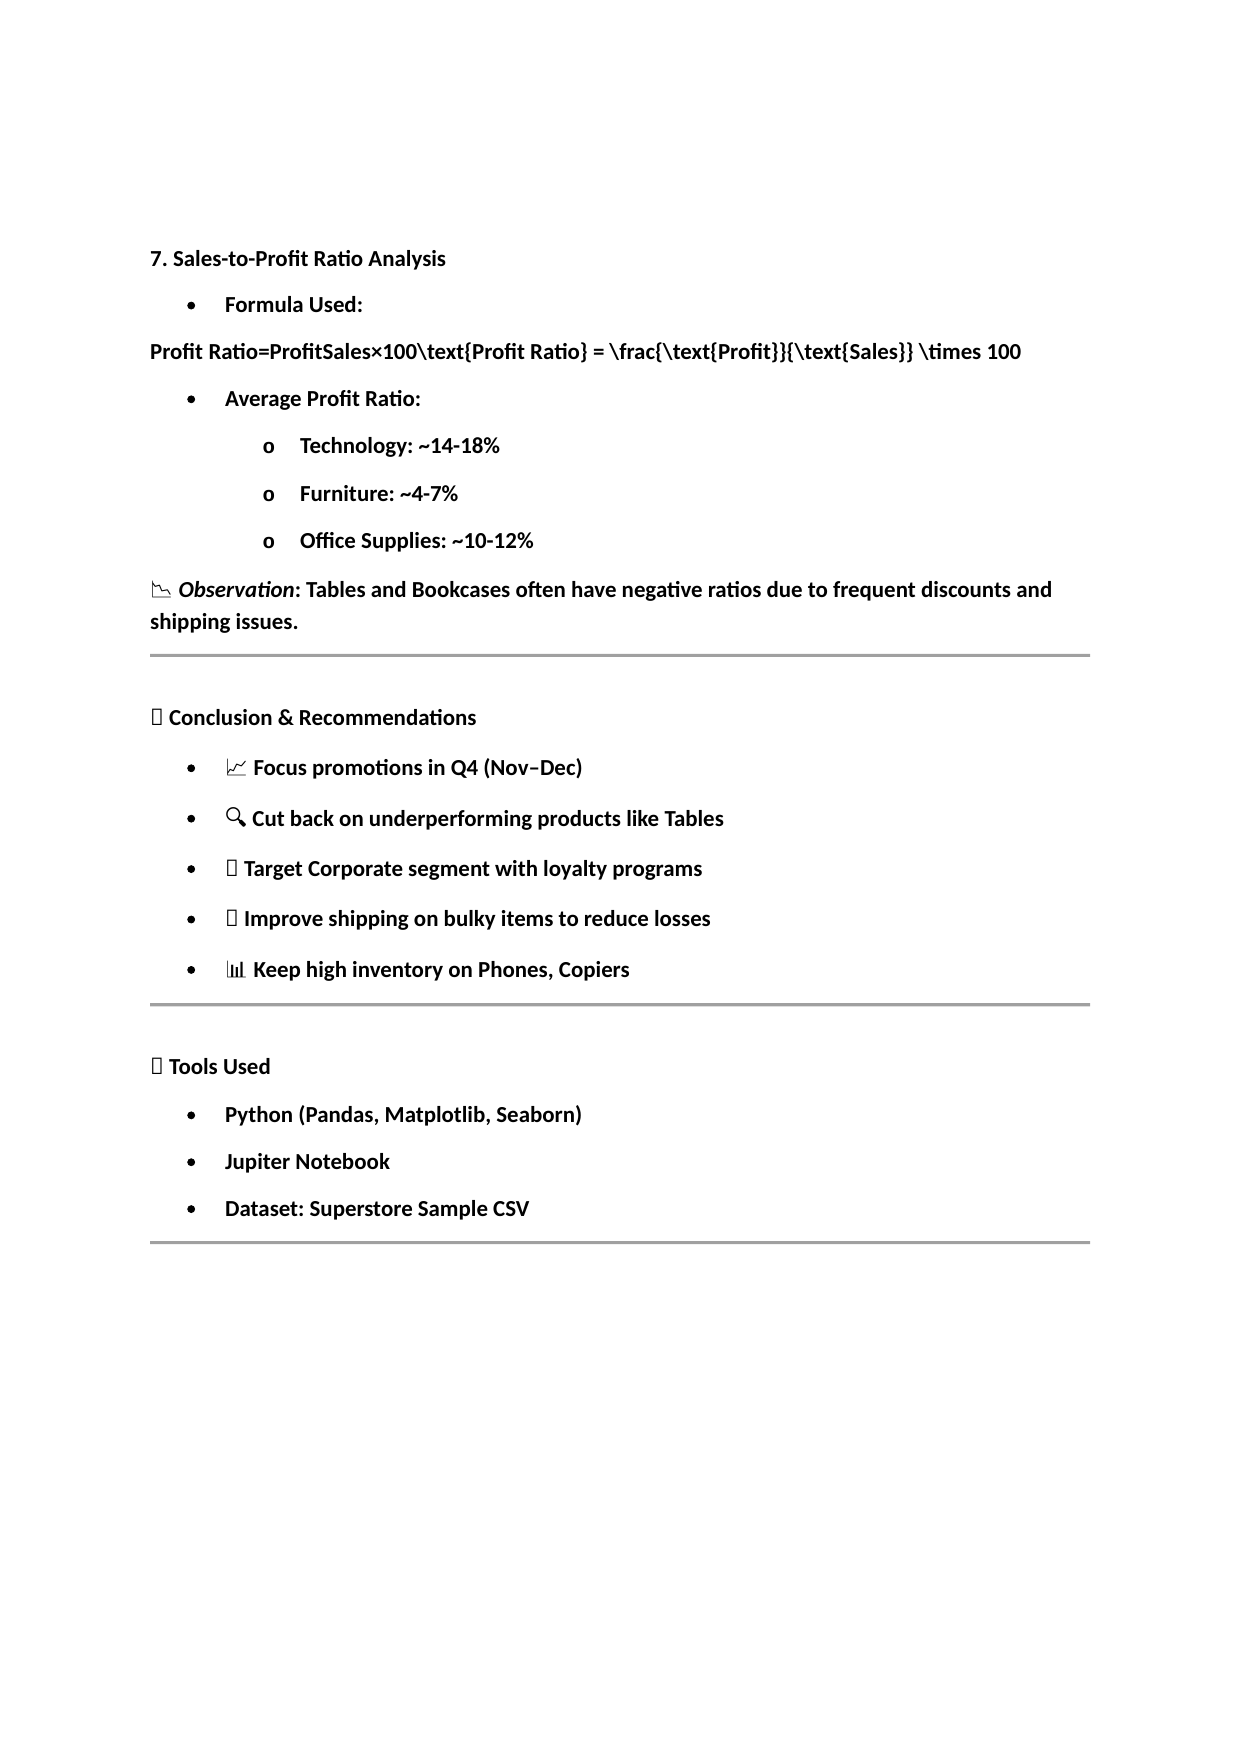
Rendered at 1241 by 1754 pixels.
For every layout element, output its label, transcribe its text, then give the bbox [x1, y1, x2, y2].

list 🔍 Cut back on underperforming products like Tables [187, 801, 1090, 833]
text Profit Ratio=ProfitSales×100\text{Profit Ratio} = \frac{\text{Profit}}{\text{Sales}} \times 100 [150, 337, 1090, 366]
list Average Profit Ratio: [187, 384, 1090, 412]
list Dataset: Superstore Sample CSV [187, 1194, 1090, 1222]
text 7. Sales-to-Profit Ratio Analysis [150, 244, 1090, 272]
list 📊 Keep high inventory on Phones, Copiers [187, 953, 1090, 984]
list Technology: ~14-18% [262, 431, 1090, 460]
list Python (Pandas, Matplotlib, Seaborn) [187, 1100, 1090, 1128]
text 📌 Conclusion & Recommendations [150, 701, 1090, 732]
list Formula Used: [187, 291, 1090, 319]
text 🧰 Tools Used [150, 1050, 1090, 1081]
text 📉 Observation: Tables and Bookcases often have negative ratios due to frequent discounts and shipping issues. [150, 573, 1090, 635]
list 📈 Focus promotions in Q4 (Nov–Dec) [187, 751, 1090, 782]
list Office Supplies: ~10-12% [262, 526, 1090, 554]
list Jupiter Notebook [187, 1147, 1090, 1175]
list 🏢 Target Corporate segment with loyalty programs [187, 852, 1090, 883]
list 🚛 Improve shipping on bulky items to reduce losses [187, 902, 1090, 933]
list Furniture: ~4-7% [262, 479, 1090, 507]
